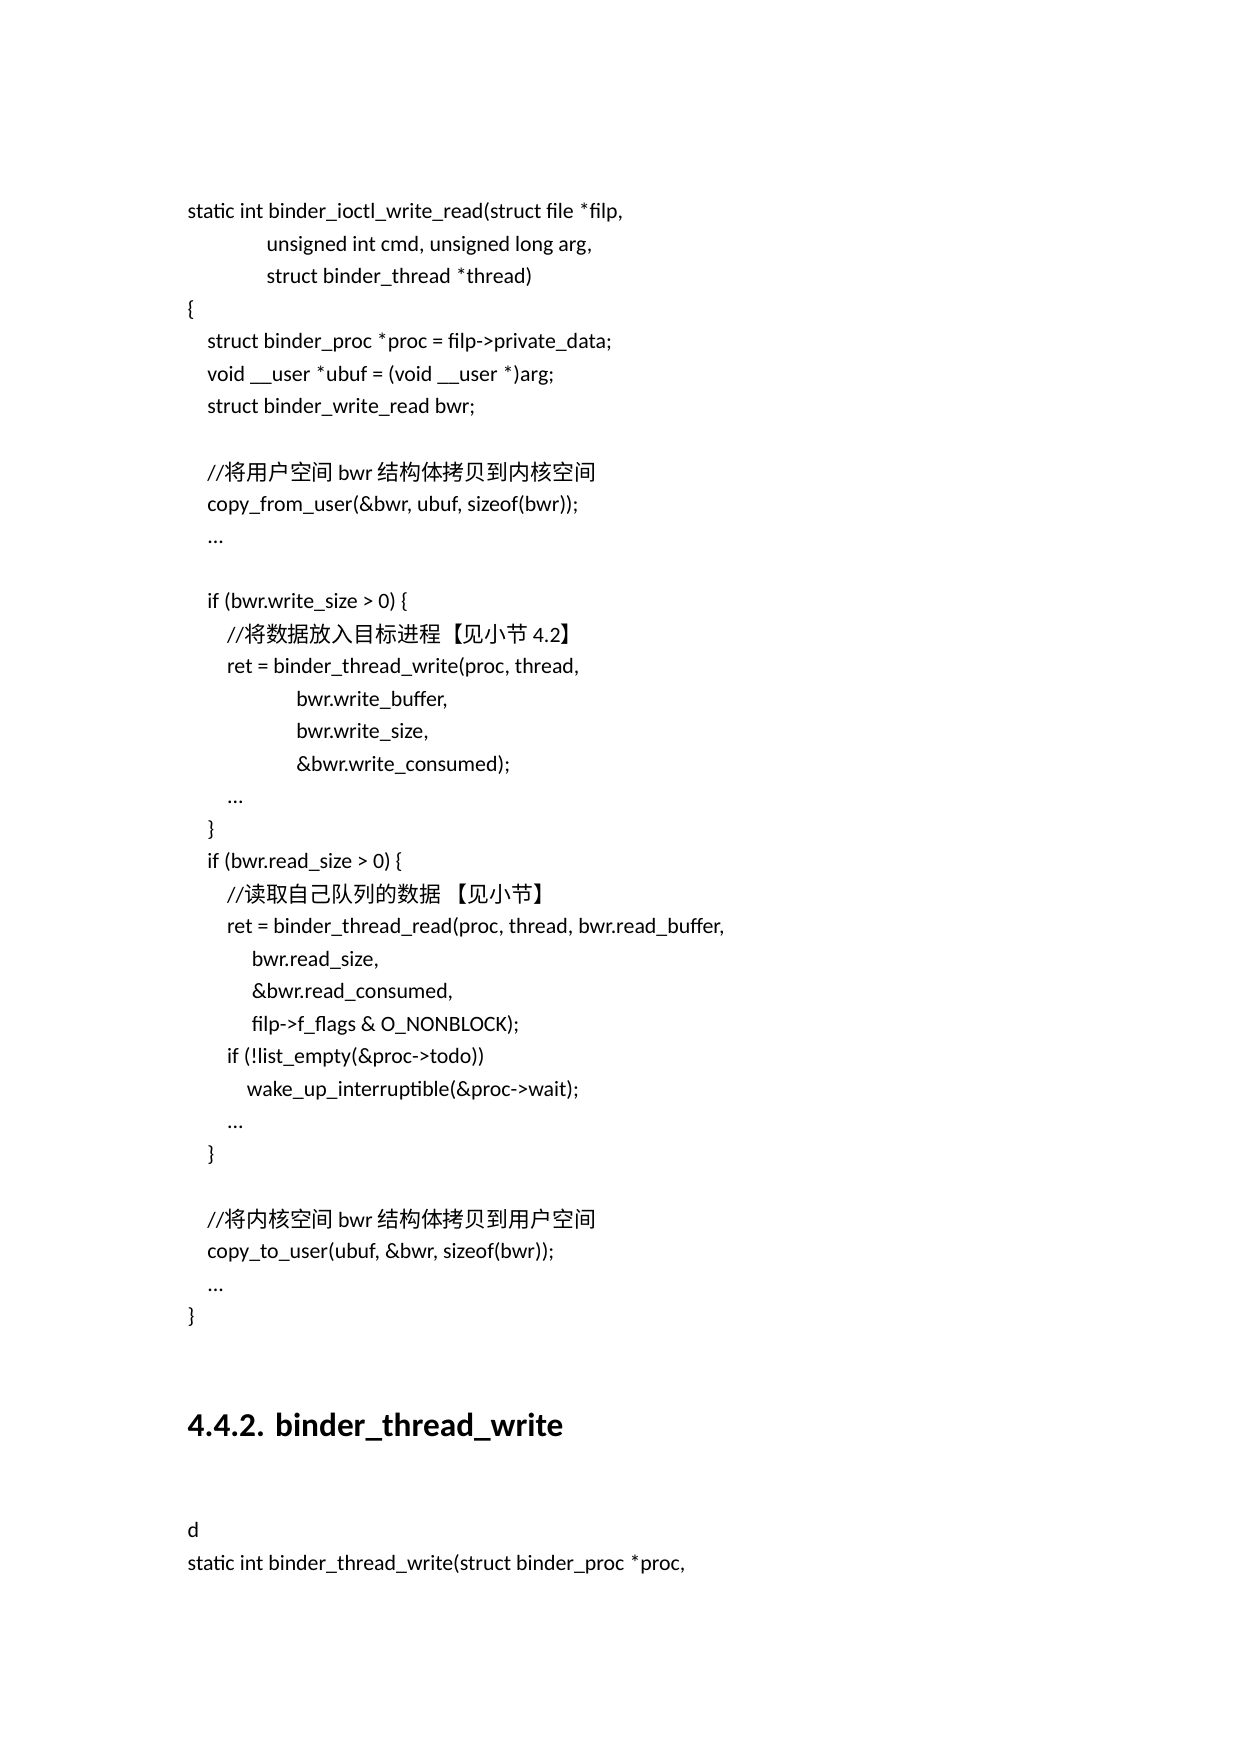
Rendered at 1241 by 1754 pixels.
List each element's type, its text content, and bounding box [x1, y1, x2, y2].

text //读取自己队列的数据 【见小节】 [187, 877, 1053, 909]
text if (!list_empty(&proc->todo)) [187, 1039, 1053, 1072]
text ... [187, 1267, 1053, 1299]
text //将内核空间bwr结构体拷贝到用户空间 [187, 1202, 1053, 1234]
text d [187, 1513, 1053, 1546]
text &bwr.write_consumed); [187, 747, 1053, 779]
text ... [187, 519, 1053, 552]
text struct binder_thread *thread) [187, 259, 1053, 292]
text void __user *ubuf = (void __user *)arg; [187, 357, 1053, 389]
text if (bwr.write_size > 0) { [187, 584, 1053, 617]
text wake_up_interruptible(&proc->wait); [187, 1072, 1053, 1104]
text ... [187, 1104, 1053, 1137]
text struct binder_write_read bwr; [187, 389, 1053, 422]
text { [187, 292, 1053, 324]
text bwr.write_size, [187, 714, 1053, 747]
text ret = binder_thread_read(proc, thread, bwr.read_buffer, [187, 909, 1053, 942]
text } [187, 1137, 1053, 1169]
text //将用户空间bwr结构体拷贝到内核空间 [187, 454, 1053, 487]
text &bwr.read_consumed, [187, 974, 1053, 1007]
text unsigned int cmd, unsigned long arg, [187, 227, 1053, 259]
text ret = binder_thread_write(proc, thread, [187, 649, 1053, 682]
text copy_to_user(ubuf, &bwr, sizeof(bwr)); [187, 1234, 1053, 1267]
text copy_from_user(&bwr, ubuf, sizeof(bwr)); [187, 487, 1053, 519]
text if (bwr.read_size > 0) { [187, 844, 1053, 877]
text } [187, 812, 1053, 844]
text static int binder_thread_write(struct binder_proc *proc, [187, 1546, 1053, 1578]
text bwr.read_size, [187, 942, 1053, 974]
text ... [187, 779, 1053, 812]
text filp->f_flags & O_NONBLOCK); [187, 1007, 1053, 1039]
text } [187, 1299, 1053, 1332]
text static int binder_ioctl_write_read(struct file *filp, [187, 194, 1053, 227]
subtitle binder_thread_write [187, 1392, 1053, 1457]
text bwr.write_buffer, [187, 682, 1053, 714]
text struct binder_proc *proc = filp->private_data; [187, 324, 1053, 357]
text //将数据放入目标进程【见小节4.2】 [187, 617, 1053, 649]
